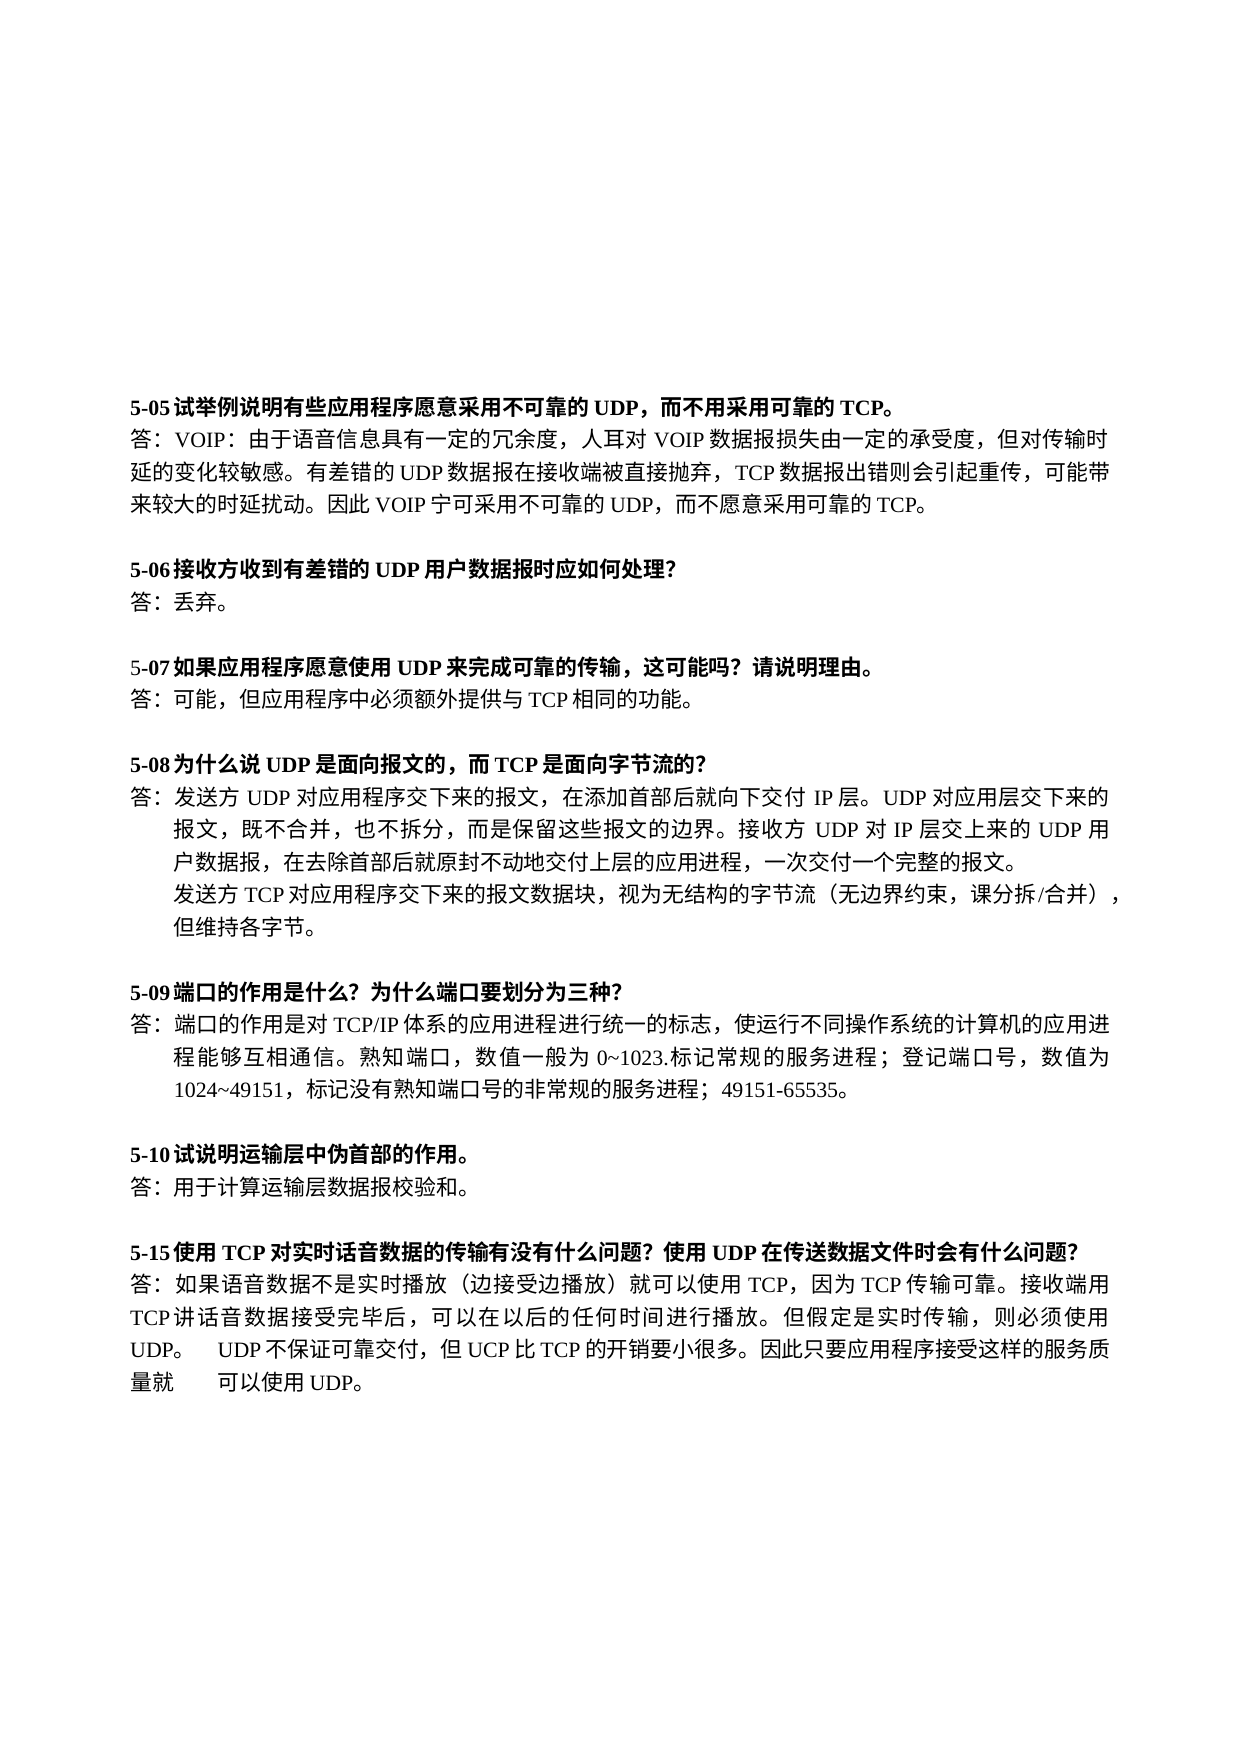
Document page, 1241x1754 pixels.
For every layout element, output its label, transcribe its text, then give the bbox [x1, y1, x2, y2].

text 发送方TCP对应用程序交下来的报文数据块，视为无结构的字节流（无边界约束，课分拆/合并）， 但维持各字节。 [130, 877, 1110, 942]
text 5-08 为什么说UDP是面向报文的，而TCP是面向字节流的？ [130, 747, 1110, 779]
text 答：用于计算运输层数据报校验和。 [130, 1169, 1110, 1202]
text 5-06 接收方收到有差错的UDP用户数据报时应如何处理？ [130, 552, 1110, 584]
text 5-10 试说明运输层中伪首部的作用。 [130, 1137, 1110, 1169]
text 5-05 试举例说明有些应用程序愿意采用不可靠的UDP，而不用采用可靠的TCP。 [130, 389, 1110, 422]
text 答：发送方 UDP 对应用程序交下来的报文，在添加首部后就向下交付 IP 层。UDP 对应用层交下来的 报文，既不合并，也不拆分，而是保留这些报文的边界。接收方 UDP 对 IP 层交上来的 UDP 用 户数据报，在去除首部后就原封不动地交付上层的应用进程，一次交付一个完整的报文。 [130, 779, 1110, 877]
text 5-07 如果应用程序愿意使用UDP来完成可靠的传输，这可能吗？请说明理由。 [130, 649, 1110, 682]
text 5-09 端口的作用是什么？为什么端口要划分为三种？ [130, 974, 1110, 1007]
text 答：丢弃。 [130, 584, 1110, 617]
text 答：VOIP：由于语音信息具有一定的冗余度，人耳对VOIP数据报损失由一定的承受度，但对传输时延的变化较敏感。有差错的UDP数据报在接收端被直接抛弃，TCP数据报出错则会引起重传，可能带来较大的时延扰动。因此VOIP宁可采用不可靠的UDP，而不愿意采用可靠的TCP。 [130, 422, 1110, 519]
text 答：如果语音数据不是实时播放（边接受边播放）就可以使用TCP，因为TCP传输可靠。接收端用TCP 讲话音数据接受完毕后，可以在以后的任何时间进行播放。但假定是实时传输，则必须使用UDP。 UDP不保证可靠交付，但UCP比TCP的开销要小很多。因此只要应用程序接受这样的服务质量就 可以使用UDP。 [130, 1267, 1110, 1397]
text 答：端口的作用是对TCP/IP体系的应用进程进行统一的标志，使运行不同操作系统的计算机的应用进 程能够互相通信。熟知端口，数值一般为0~1023.标记常规的服务进程；登记端口号，数值为 1024~49151，标记没有熟知端口号的非常规的服务进程；49151-65535。 [130, 1007, 1110, 1104]
text 答：可能，但应用程序中必须额外提供与TCP相同的功能。 [130, 682, 1110, 714]
text 5-15 使用TCP对实时话音数据的传输有没有什么问题？使用UDP在传送数据文件时会有什么问题？ [130, 1234, 1110, 1267]
